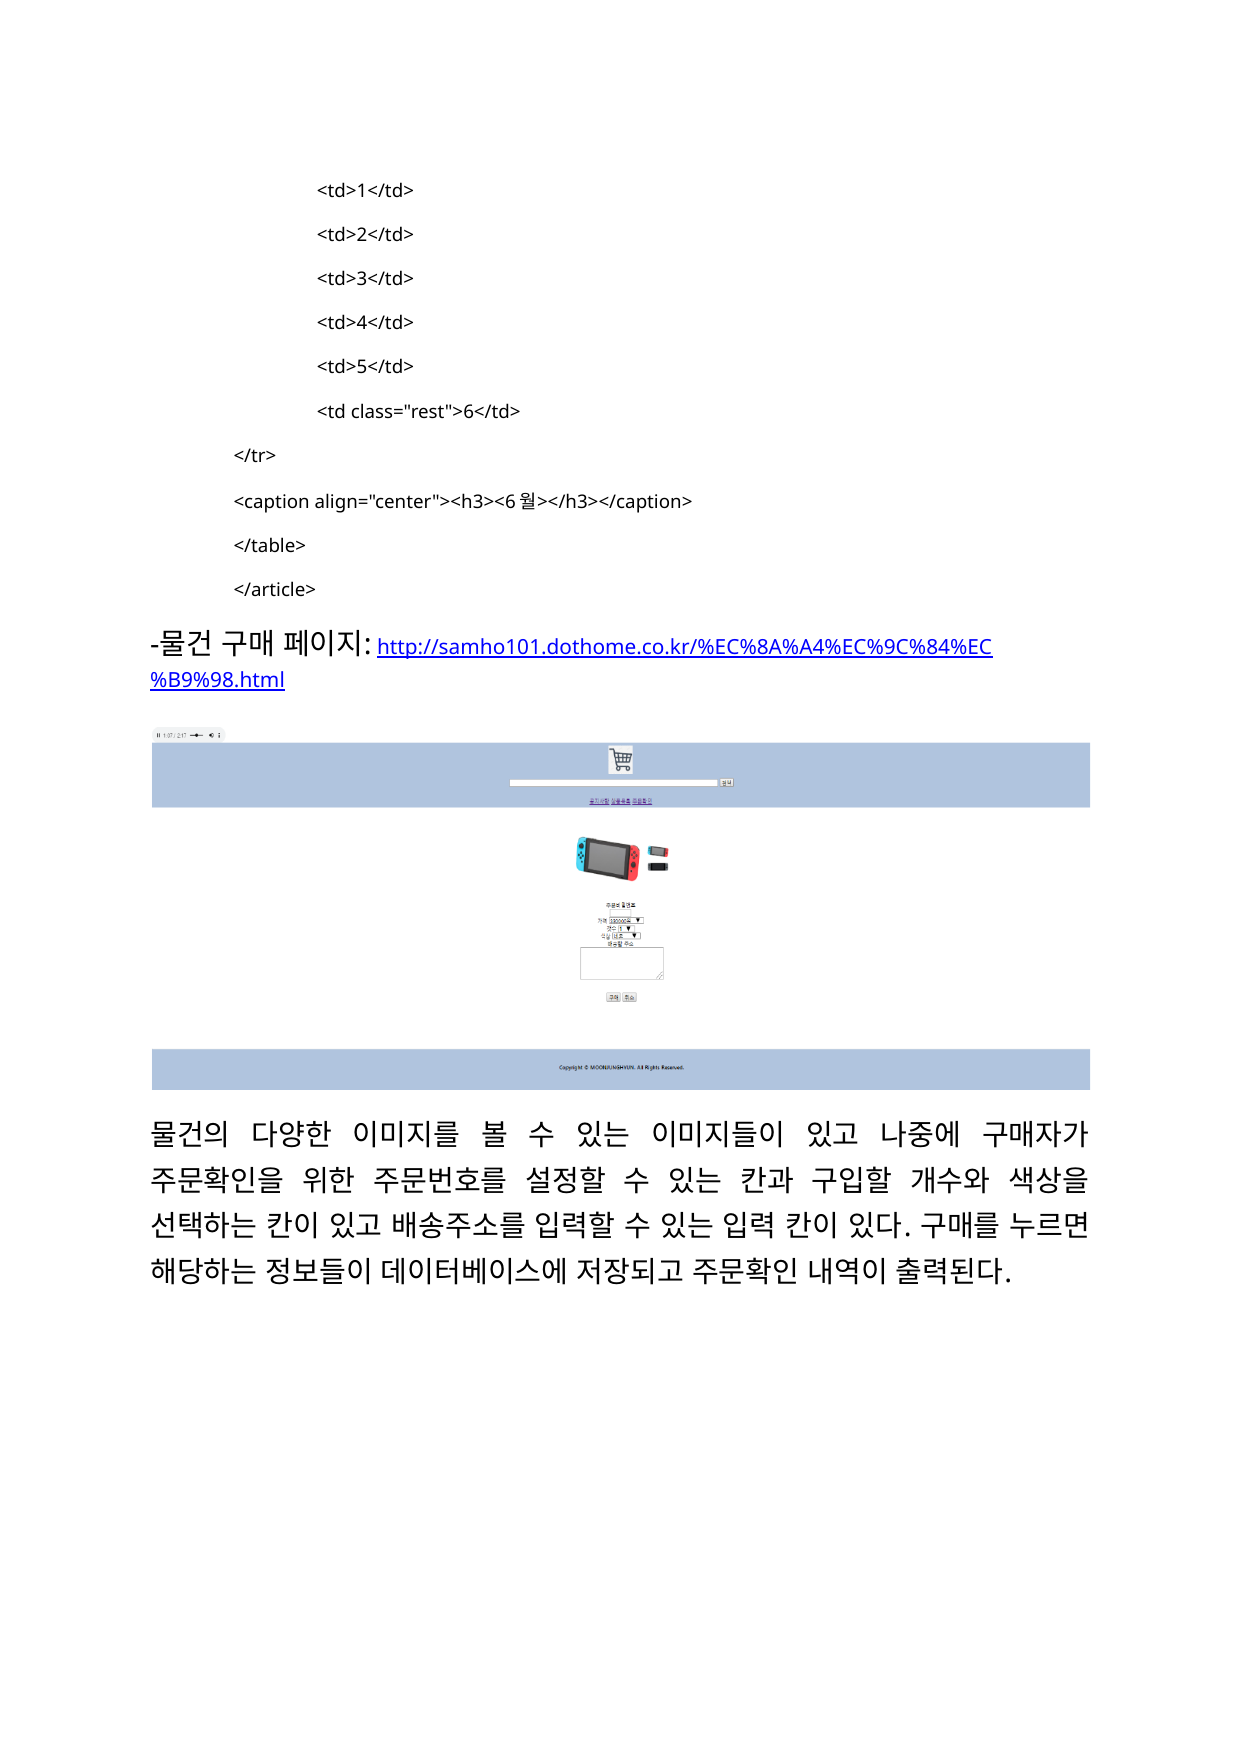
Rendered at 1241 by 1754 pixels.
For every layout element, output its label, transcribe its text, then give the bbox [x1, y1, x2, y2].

list </tr> [233, 442, 1090, 468]
list </table> [233, 532, 1090, 558]
list <td>2</td> [233, 221, 1090, 247]
picture [151, 727, 1091, 1090]
text </article> [150, 576, 1090, 602]
list <td>5</td> [233, 354, 1090, 379]
list <td>3</td> [233, 266, 1090, 291]
list <td>4</td> [233, 310, 1090, 335]
list <td>1</td> [233, 177, 1090, 203]
list <caption align="center"><h3><6월></h3></caption> [233, 486, 1090, 513]
text -물건 구매 페이지: http://samho101.dothome.co.kr/%EC%8A%A4%EC%9C%84%EC%B9%98.html [150, 621, 1090, 694]
list <td class="rest">6</td> [233, 398, 1090, 423]
